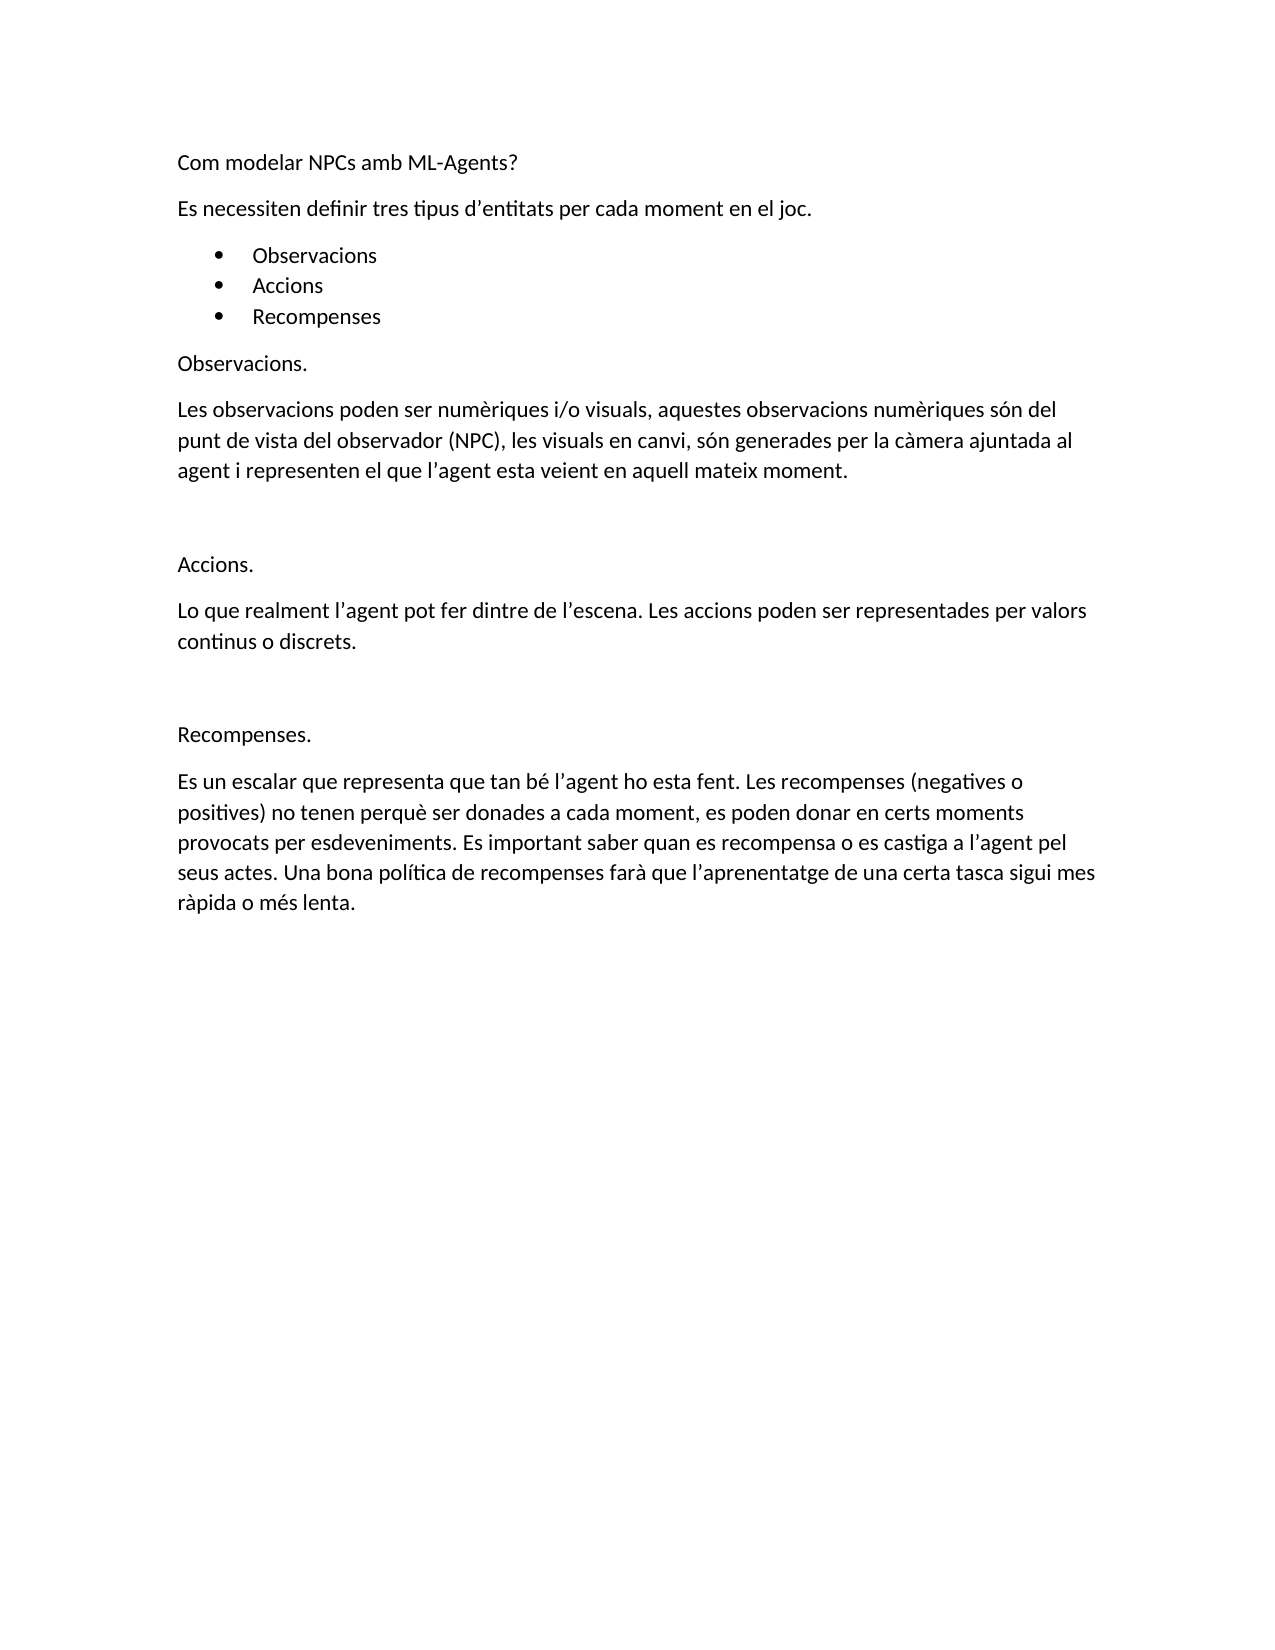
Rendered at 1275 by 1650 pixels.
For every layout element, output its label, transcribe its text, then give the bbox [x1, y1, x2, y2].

text Observacions. [177, 349, 1098, 377]
text Lo que realment l’agent pot fer dintre de l’escena. Les accions poden ser representades per valors continus o discrets. [177, 597, 1098, 655]
list Recompenses [215, 302, 1098, 330]
text Recompenses. [177, 721, 1098, 748]
text Com modelar NPCs amb ML-Agents? [177, 148, 1098, 176]
text Accions. [177, 550, 1098, 578]
text Es necessiten definir tres tipus d’entitats per cada moment en el joc. [177, 194, 1098, 222]
text Es un escalar que representa que tan bé l’agent ho esta fent. Les recompenses (negatives o positives) no tenen perquè ser donades a cada moment, es poden donar en certs moments provocats per esdeveniments. Es important saber quan es recompensa o es castiga a l’agent pel seus actes. Una bona política de recompenses farà que l’aprenentatge de una certa tasca sigui mes ràpida o més lenta. [177, 767, 1098, 916]
list Accions [215, 272, 1098, 299]
text Les observacions poden ser numèriques i/o visuals, aquestes observacions numèriques són del punt de vista del observador (NPC), les visuals en canvi, són generades per la càmera ajuntada al agent i representen el que l’agent esta veient en aquell mateix moment. [177, 396, 1098, 484]
list Observacions [215, 241, 1098, 269]
